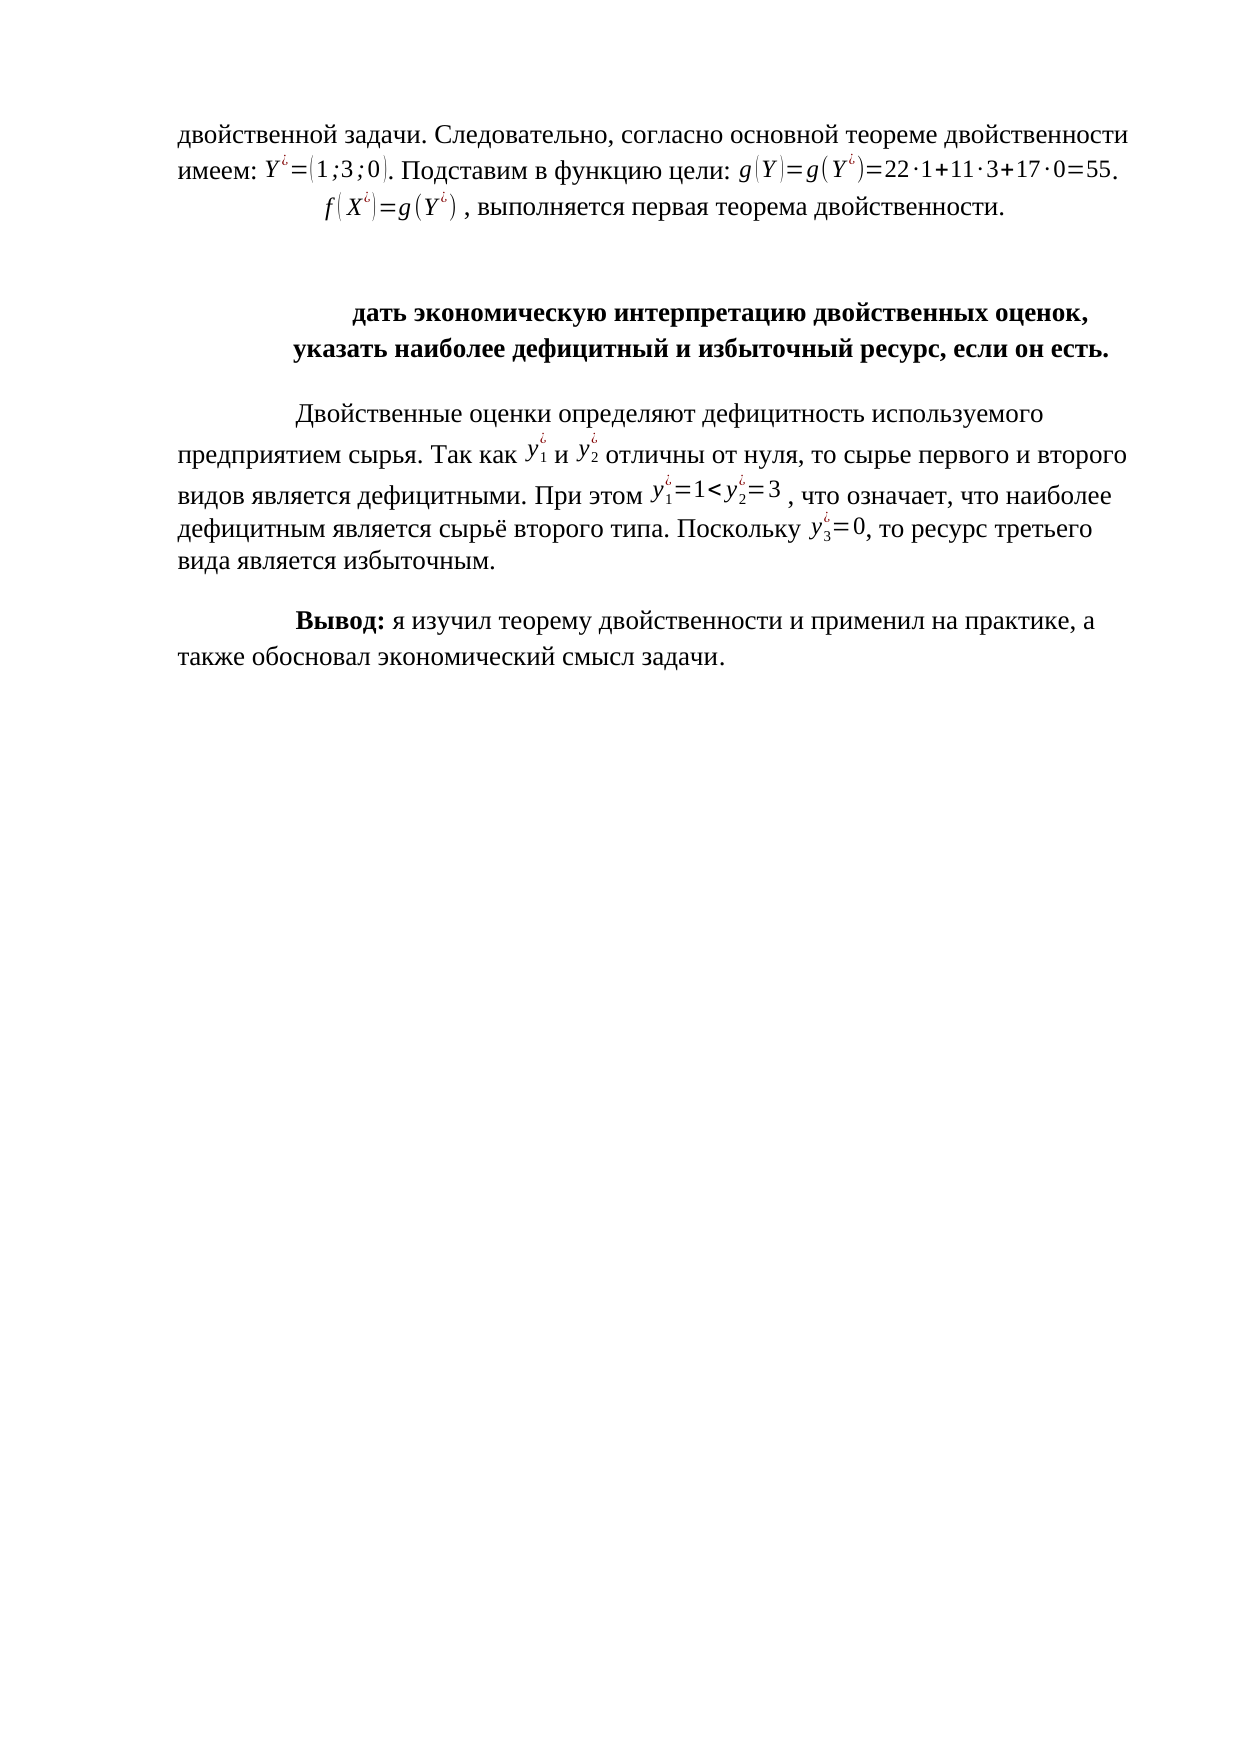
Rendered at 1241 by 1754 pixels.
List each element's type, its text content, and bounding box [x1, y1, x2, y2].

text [177, 118, 1152, 185]
text , выполняется первая теорема двойственности. [177, 189, 1152, 223]
text Вывод: я изучил теорему двойственности и применил на практике, а также обосновал экономический смысл задачи. [177, 604, 1152, 671]
list Двойственные оценки определяют дефицитность используемого предприятием сырья. Так как и отличны от нуля, то сырье первого и второго видов является дефицитными. При этом , что означает, что наиболее дефицитным является сырьё второго типа. Поскольку , то ресурс третьего вида является избыточным. [177, 397, 1152, 575]
text дать экономическую интерпретацию двойственных оценок, указать наиболее дефицитный и избыточный ресурс, если он есть. [177, 297, 1152, 363]
